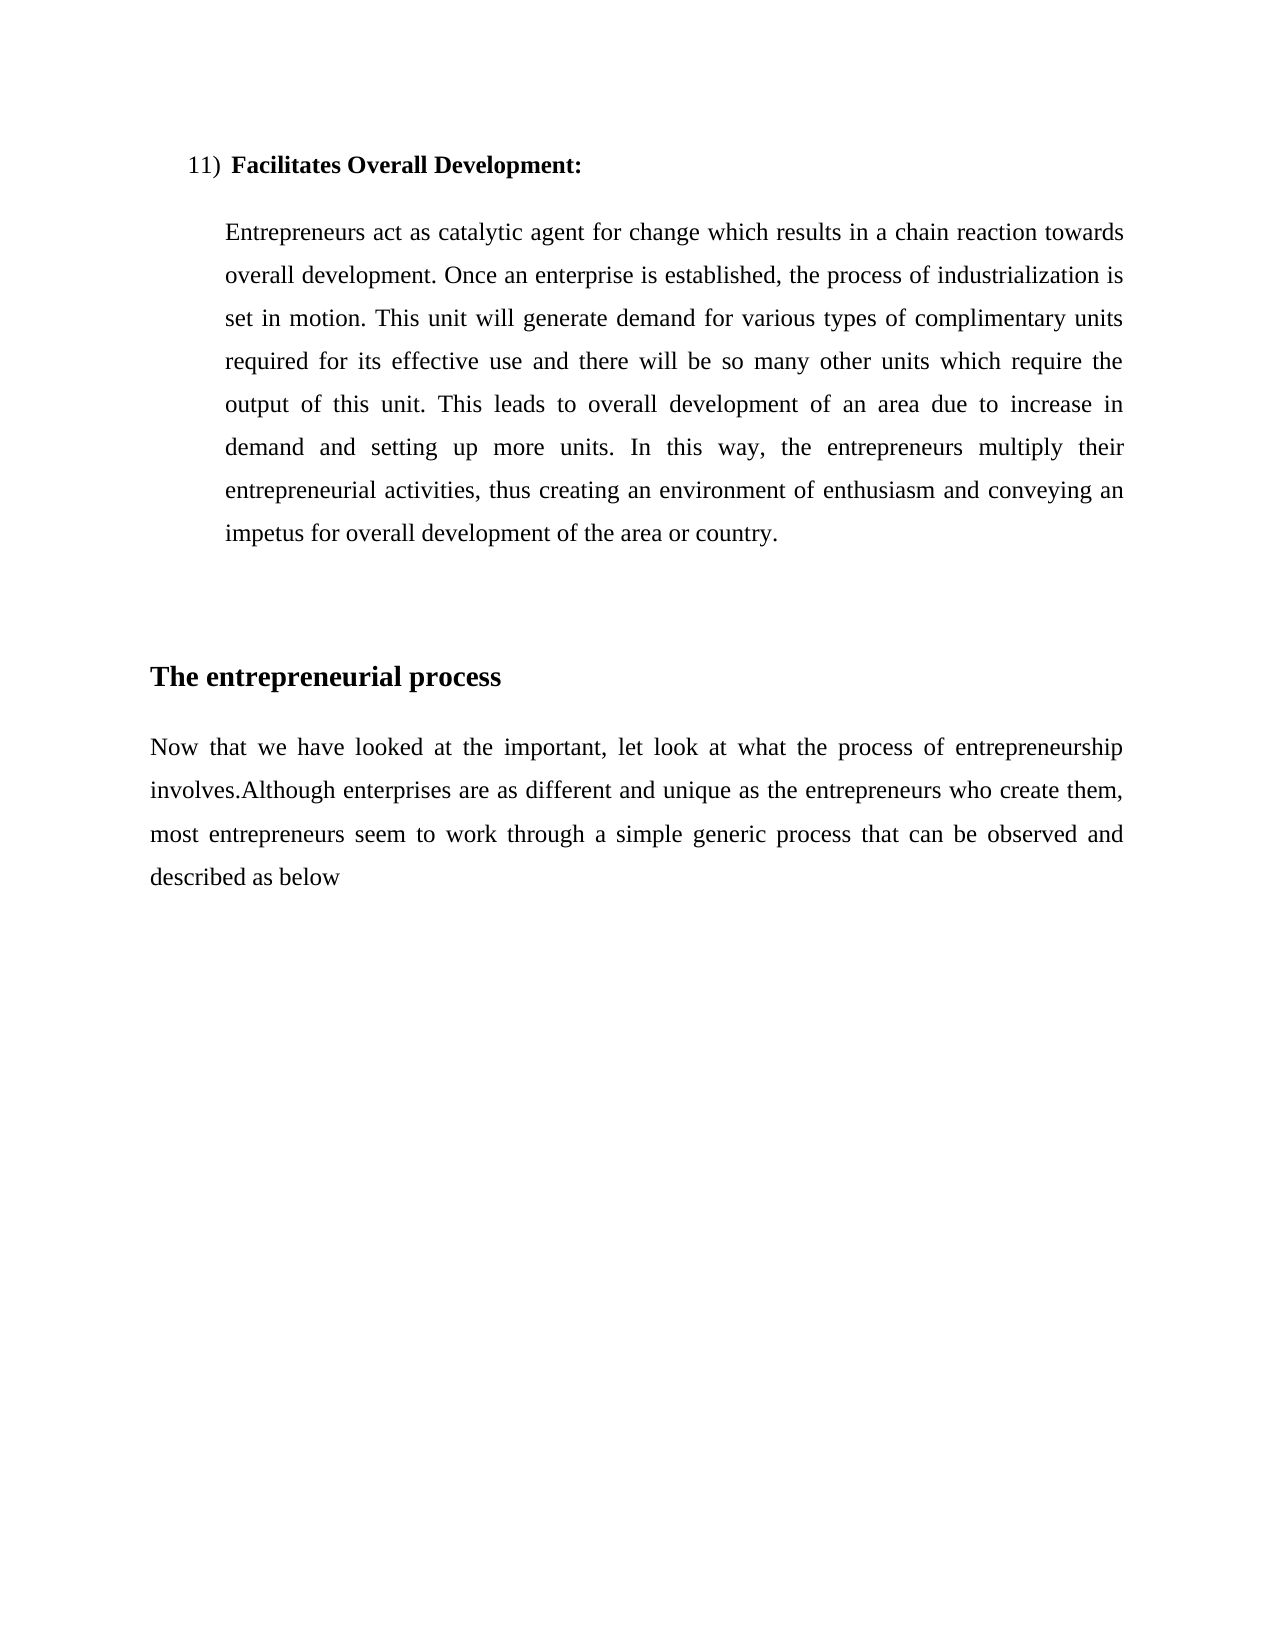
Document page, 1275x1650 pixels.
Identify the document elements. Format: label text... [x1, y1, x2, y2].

list Facilitates Overall Development: [187, 150, 1125, 179]
text Now that we have looked at the important, let look at what the process of entrepreneurship involves.Although enterprises are as different and unique as the entrepreneurs who create them, most entrepreneurs seem to work through a simple generic process that can be observed and described as below [150, 732, 1125, 891]
text Entrepreneurs act as catalytic agent for change which results in a chain reaction towards overall development. Once an enterprise is established, the process of industrialization is set in motion. This unit will generate demand for various types of complimentary units required for its effective use and there will be so many other units which require the output of this unit. This leads to overall development of an area due to increase in demand and setting up more units. In this way, the entrepreneurs multiply their entrepreneurial activities, thus creating an environment of enthusiasm and conveying an impetus for overall development of the area or country. [225, 217, 1125, 547]
text The entrepreneurial process [150, 659, 1125, 692]
